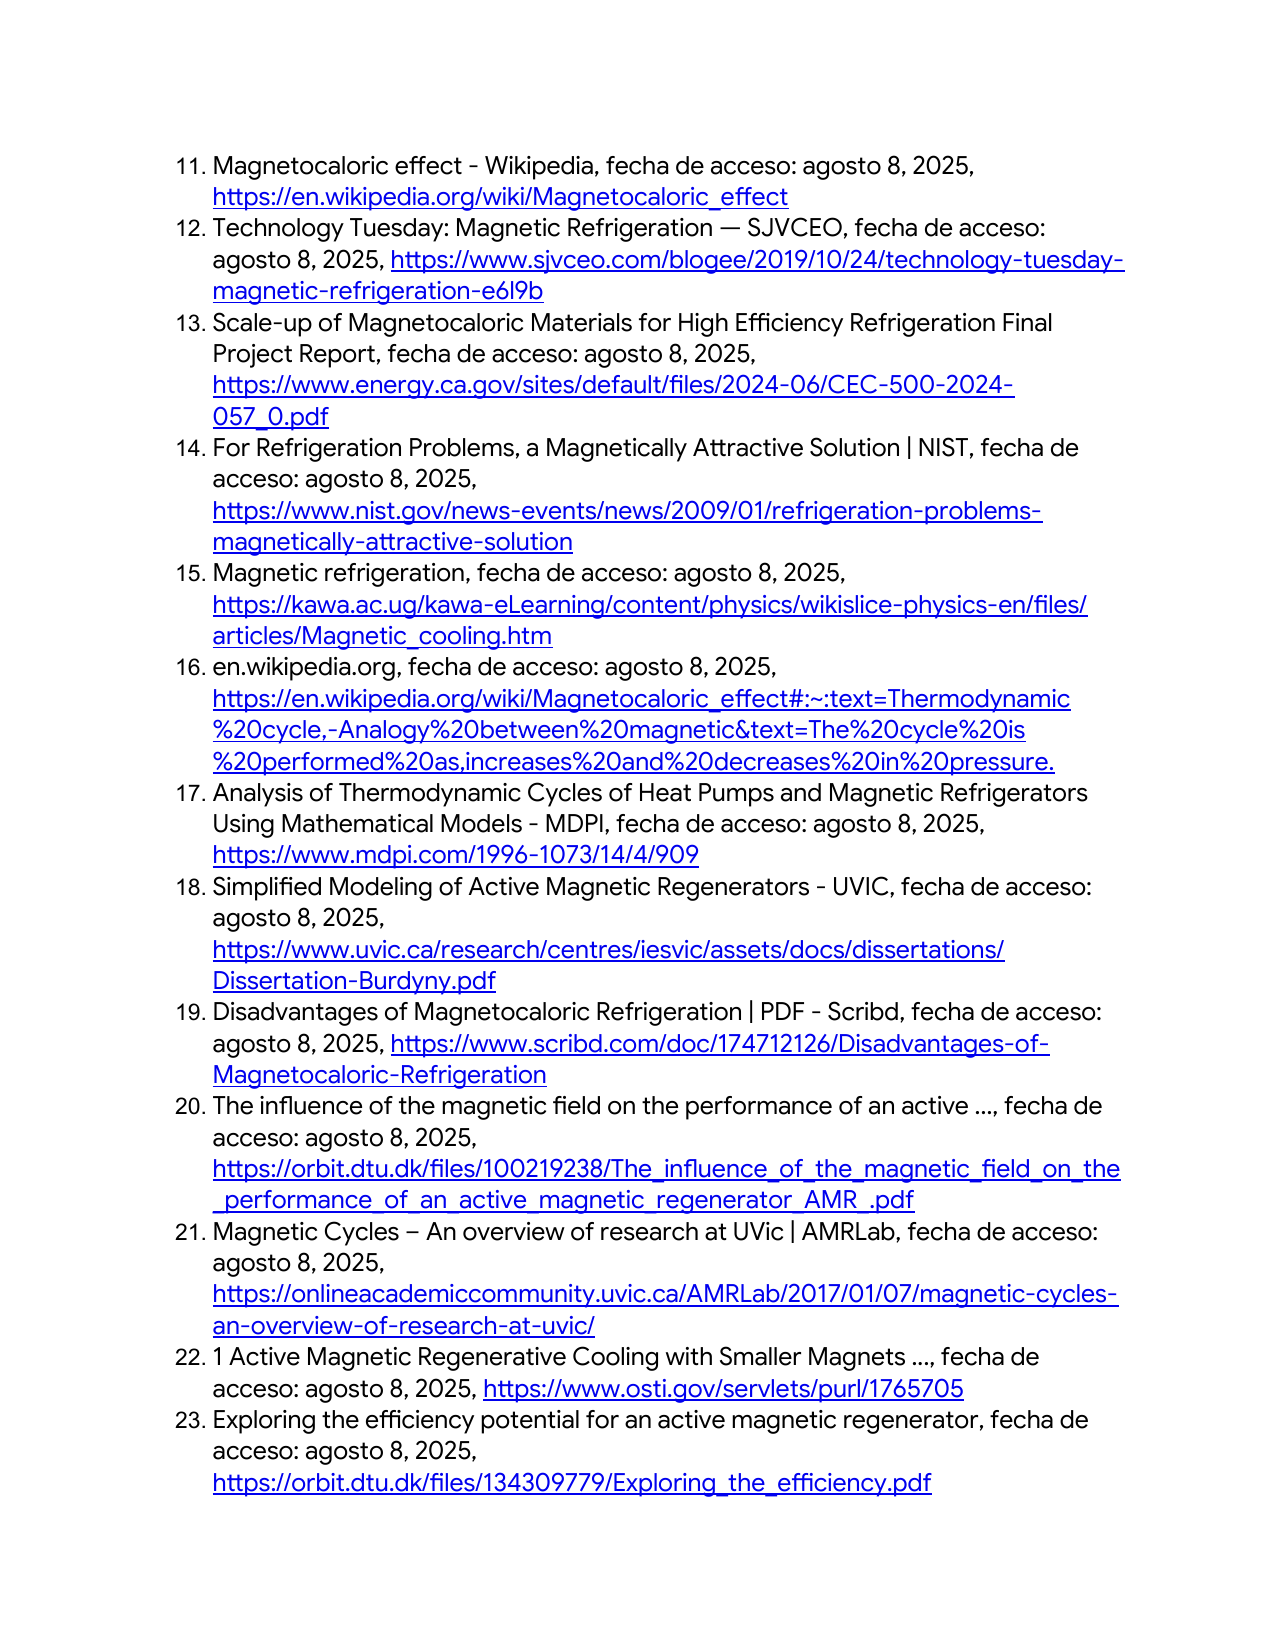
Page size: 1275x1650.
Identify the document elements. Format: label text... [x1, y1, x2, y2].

list Simplified Modeling of Active Magnetic Regenerators - UVIC, fecha de acceso: agosto 8, 2025, https://www.uvic.ca/research/centres/iesvic/assets/docs/dissertations/Dissertation-Burdyny.pdf [175, 871, 1125, 997]
list Scale-up of Magnetocaloric Materials for High Efficiency Refrigeration Final Project Report, fecha de acceso: agosto 8, 2025, https://www.energy.ca.gov/sites/default/files/2024-06/CEC-500-2024-057_0.pdf [175, 307, 1125, 432]
list Exploring the efficiency potential for an active magnetic regenerator, fecha de acceso: agosto 8, 2025, https://orbit.dtu.dk/files/134309779/Exploring_the_efficiency.pdf [175, 1404, 1125, 1498]
list en.wikipedia.org, fecha de acceso: agosto 8, 2025, https://en.wikipedia.org/wiki/Magnetocaloric_effect#:~:text=Thermodynamic%20cycle,-Analogy%20between%20magnetic&text=The%20cycle%20is%20performed%20as,increases%20and%20decreases%20in%20pressure. [175, 652, 1125, 777]
list For Refrigeration Problems, a Magnetically Attractive Solution | NIST, fecha de acceso: agosto 8, 2025, https://www.nist.gov/news-events/news/2009/01/refrigeration-problems-magnetically-attractive-solution [175, 432, 1125, 558]
list 1 Active Magnetic Regenerative Cooling with Smaller Magnets ..., fecha de acceso: agosto 8, 2025, https://www.osti.gov/servlets/purl/1765705 [175, 1341, 1125, 1404]
list Magnetocaloric effect - Wikipedia, fecha de acceso: agosto 8, 2025, https://en.wikipedia.org/wiki/Magnetocaloric_effect [175, 150, 1125, 213]
list Magnetic Cycles – An overview of research at UVic | AMRLab, fecha de acceso: agosto 8, 2025, https://onlineacademiccommunity.uvic.ca/AMRLab/2017/01/07/magnetic-cycles-an-overview-of-research-at-uvic/ [175, 1216, 1125, 1341]
list Technology Tuesday: Magnetic Refrigeration — SJVCEO, fecha de acceso: agosto 8, 2025, https://www.sjvceo.com/blogee/2019/10/24/technology-tuesday-magnetic-refrigeration-e6l9b [175, 213, 1125, 307]
list The influence of the magnetic field on the performance of an active ..., fecha de acceso: agosto 8, 2025, https://orbit.dtu.dk/files/100219238/The_influence_of_the_magnetic_field_on_the_performance_of_an_active_magnetic_regenerator_AMR_.pdf [175, 1091, 1125, 1216]
list Magnetic refrigeration, fecha de acceso: agosto 8, 2025, https://kawa.ac.ug/kawa-eLearning/content/physics/wikislice-physics-en/files/articles/Magnetic_cooling.htm [175, 558, 1125, 652]
list Disadvantages of Magnetocaloric Refrigeration | PDF - Scribd, fecha de acceso: agosto 8, 2025, https://www.scribd.com/doc/174712126/Disadvantages-of-Magnetocaloric-Refrigeration [175, 997, 1125, 1091]
list Analysis of Thermodynamic Cycles of Heat Pumps and Magnetic Refrigerators Using Mathematical Models - MDPI, fecha de acceso: agosto 8, 2025, https://www.mdpi.com/1996-1073/14/4/909 [175, 777, 1125, 871]
